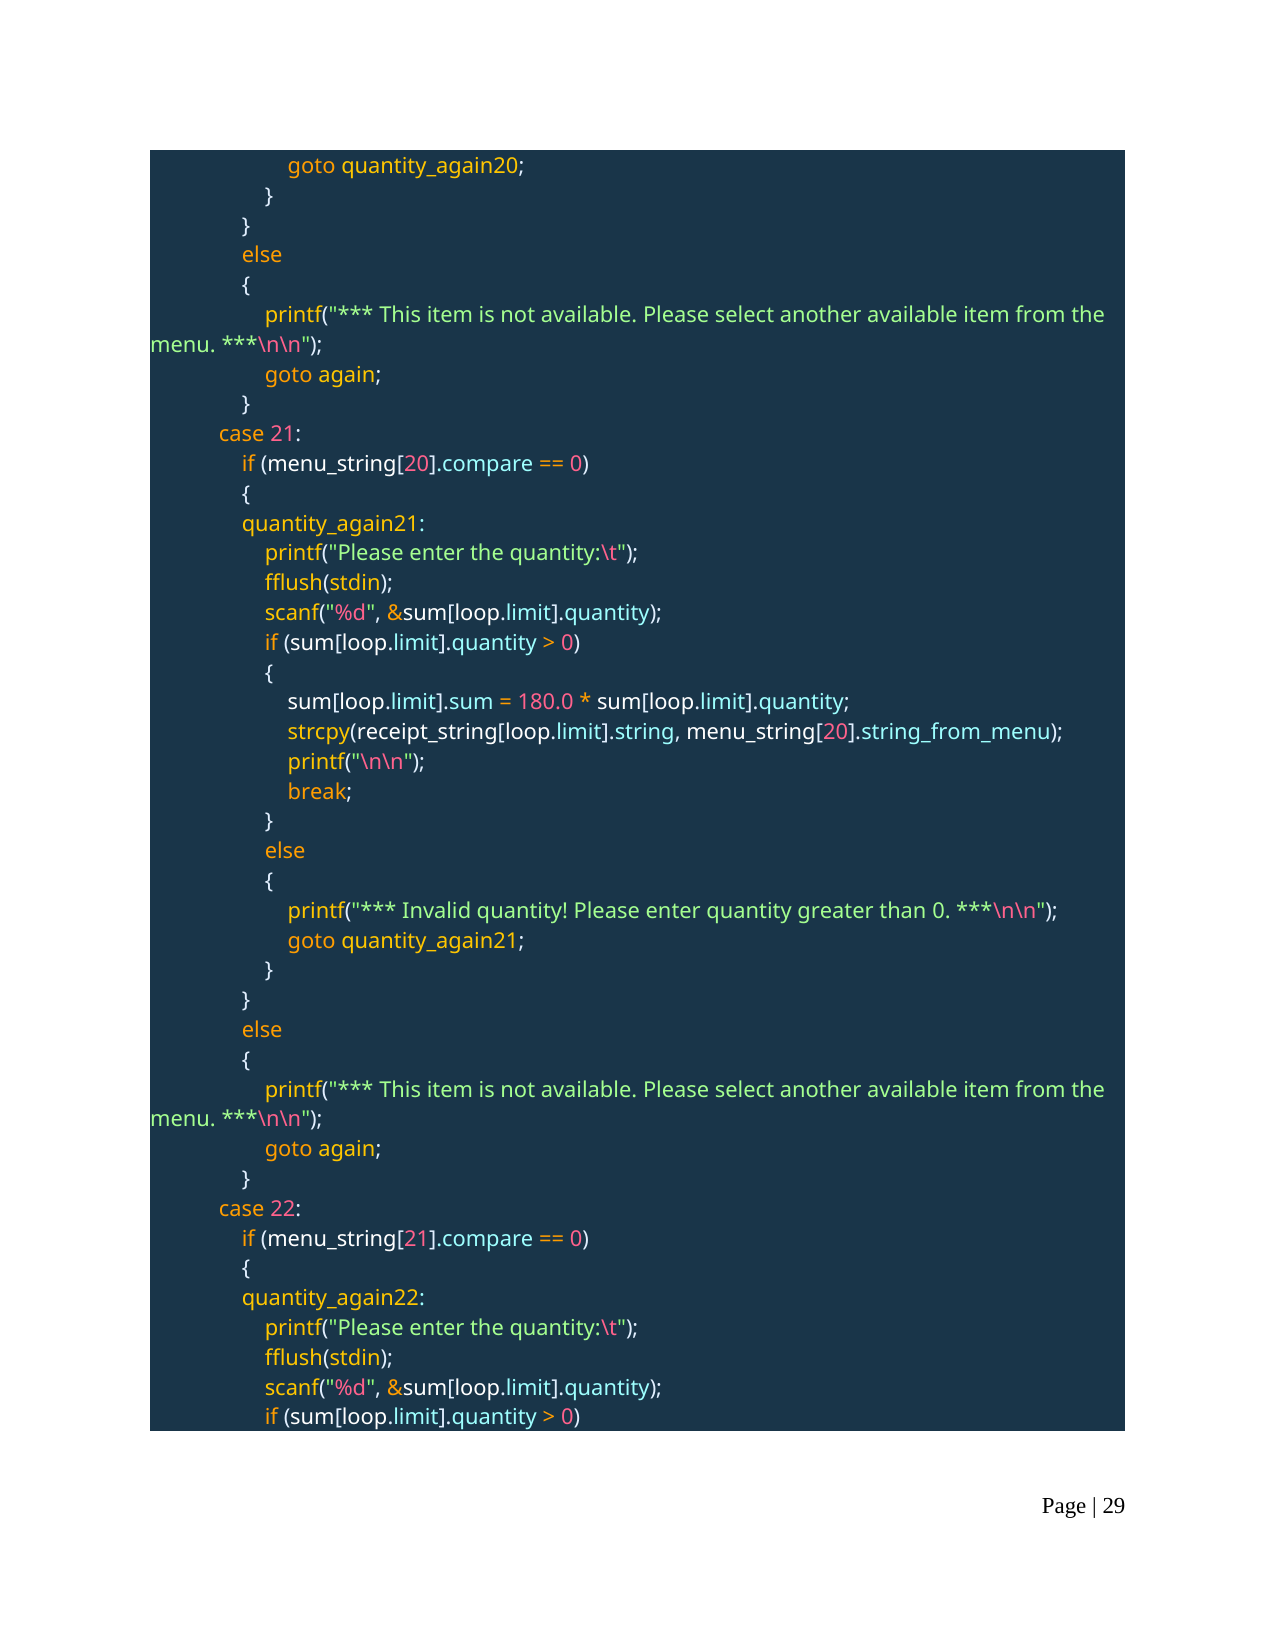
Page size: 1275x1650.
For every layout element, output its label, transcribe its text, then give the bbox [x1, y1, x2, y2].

text printf("Please enter the quantity:\t"); [150, 537, 1125, 567]
text scanf("%d", &sum[loop.limit].quantity); [150, 597, 1125, 627]
text strcpy(receipt_string[loop.limit].string, menu_string[20].string_from_menu); [150, 716, 1125, 746]
text scanf("%d", &sum[loop.limit].quantity); [150, 1371, 1125, 1401]
text { [150, 1252, 1125, 1282]
text fflush(stdin); [150, 1342, 1125, 1371]
text { [150, 269, 1125, 299]
text fflush(stdin); [150, 567, 1125, 597]
text else [150, 239, 1125, 269]
text goto again; [150, 358, 1125, 388]
text } [150, 388, 1125, 418]
text { [150, 656, 1125, 686]
text case 22: [150, 1193, 1125, 1222]
text } [150, 954, 1125, 984]
text else [150, 1014, 1125, 1044]
text goto quantity_again20; [150, 150, 1125, 180]
text printf("*** This item is not available. Please select another available item from the menu. ***\n\n"); [150, 299, 1125, 358]
text } [150, 1163, 1125, 1193]
text printf("*** Invalid quantity! Please enter quantity greater than 0. ***\n\n"); [150, 895, 1125, 924]
text printf("*** This item is not available. Please select another available item from the menu. ***\n\n"); [150, 1073, 1125, 1133]
text quantity_again22: [150, 1282, 1125, 1312]
text } [150, 805, 1125, 835]
text printf("Please enter the quantity:\t"); [150, 1312, 1125, 1342]
text if (menu_string[20].compare == 0) [150, 448, 1125, 478]
text sum[loop.limit].sum = 180.0 * sum[loop.limit].quantity; [150, 686, 1125, 716]
text if (sum[loop.limit].quantity > 0) [150, 1401, 1125, 1431]
text break; [150, 776, 1125, 805]
text quantity_again21: [150, 507, 1125, 537]
text } [150, 180, 1125, 209]
text if (sum[loop.limit].quantity > 0) [150, 627, 1125, 656]
text goto again; [150, 1133, 1125, 1163]
text { [150, 478, 1125, 507]
text printf("\n\n"); [150, 746, 1125, 776]
text if (menu_string[21].compare == 0) [150, 1222, 1125, 1252]
text else [150, 835, 1125, 865]
text goto quantity_again21; [150, 924, 1125, 954]
text case 21: [150, 418, 1125, 448]
text { [150, 1044, 1125, 1073]
text { [150, 865, 1125, 895]
text } [150, 209, 1125, 239]
text } [150, 984, 1125, 1014]
